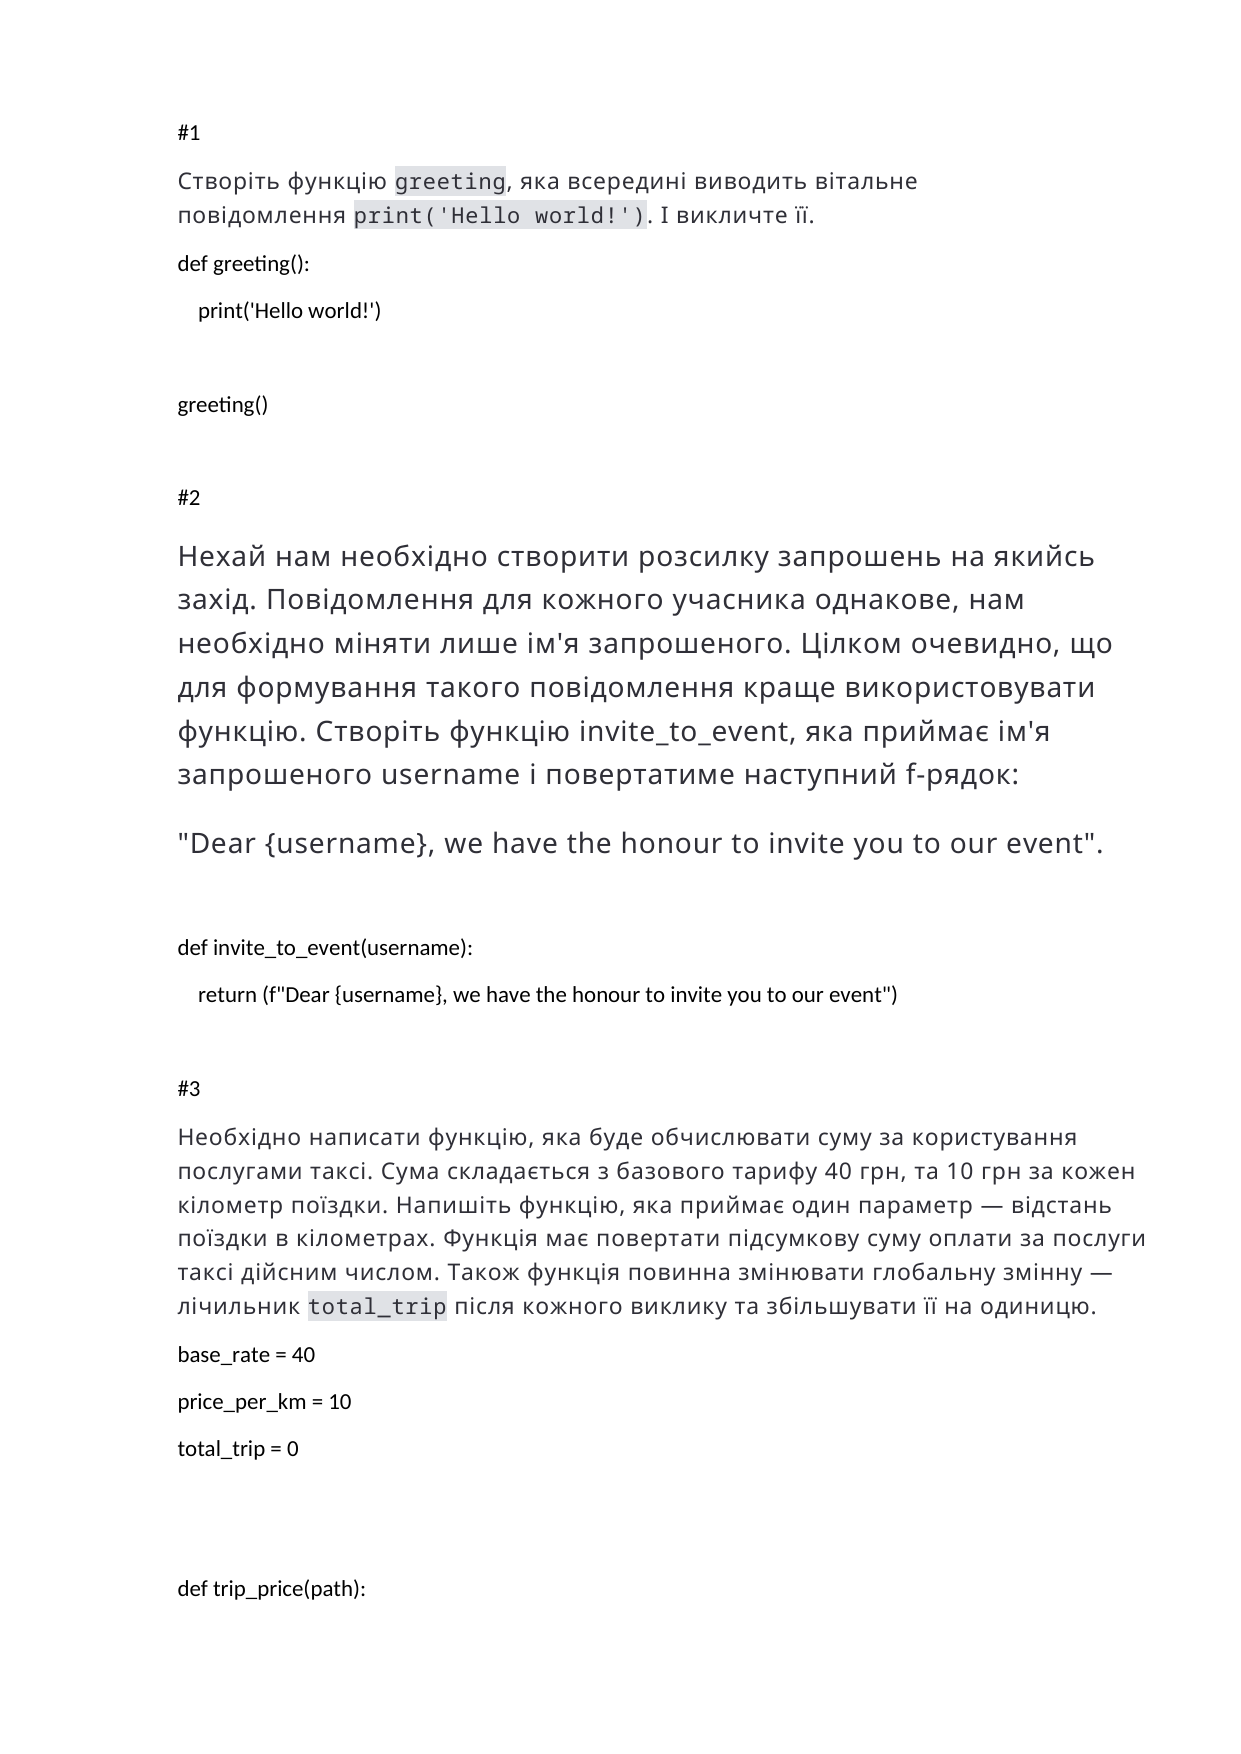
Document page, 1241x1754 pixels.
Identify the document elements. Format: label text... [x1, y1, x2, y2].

text price_per_km = 10 [177, 1387, 1152, 1415]
text Створіть функцію greeting, яка всередині виводить вітальне повідомлення print('Hello world!'). І викличте її. [177, 165, 1152, 230]
text "Dear {username}, we have the honour to invite you to our event". [177, 818, 1152, 862]
text total_trip = 0 [177, 1434, 1152, 1462]
text print('Hello world!') [177, 296, 1152, 324]
text Нехай нам необхідно створити розсилку запрошень на якийсь захід. Повідомлення для кожного учасника однакове, нам необхідно міняти лише ім'я запрошеного. Цілком очевидно, що для формування такого повідомлення краще використовувати функцію. Створіть функцію invite_to_event, яка приймає ім'я запрошеного username і повертатиме наступний f-рядок: [177, 530, 1152, 793]
text def invite_to_event(username): [177, 933, 1152, 962]
text #1 [177, 118, 1152, 146]
text return (f"Dear {username}, we have the honour to invite you to our event") [177, 980, 1152, 1008]
text greeting() [177, 390, 1152, 418]
text #2 [177, 483, 1152, 512]
text Необхідно написати функцію, яка буде обчислювати суму за користування послугами таксі. Сума складається з базового тарифу 40 грн, та 10 грн за кожен кілометр поїздки. Напишіть функцію, яка приймає один параметр — відстань поїздки в кілометрах. Функція має повертати підсумкову суму оплати за послуги таксі дійсним числом. Також функція повинна змінювати глобальну змінну — лічильник total_trip після кожного виклику та збільшувати її на одиницю. [177, 1121, 1152, 1321]
text def trip_price(path): [177, 1574, 1152, 1603]
text base_rate = 40 [177, 1340, 1152, 1368]
text def greeting(): [177, 249, 1152, 277]
text #3 [177, 1074, 1152, 1102]
